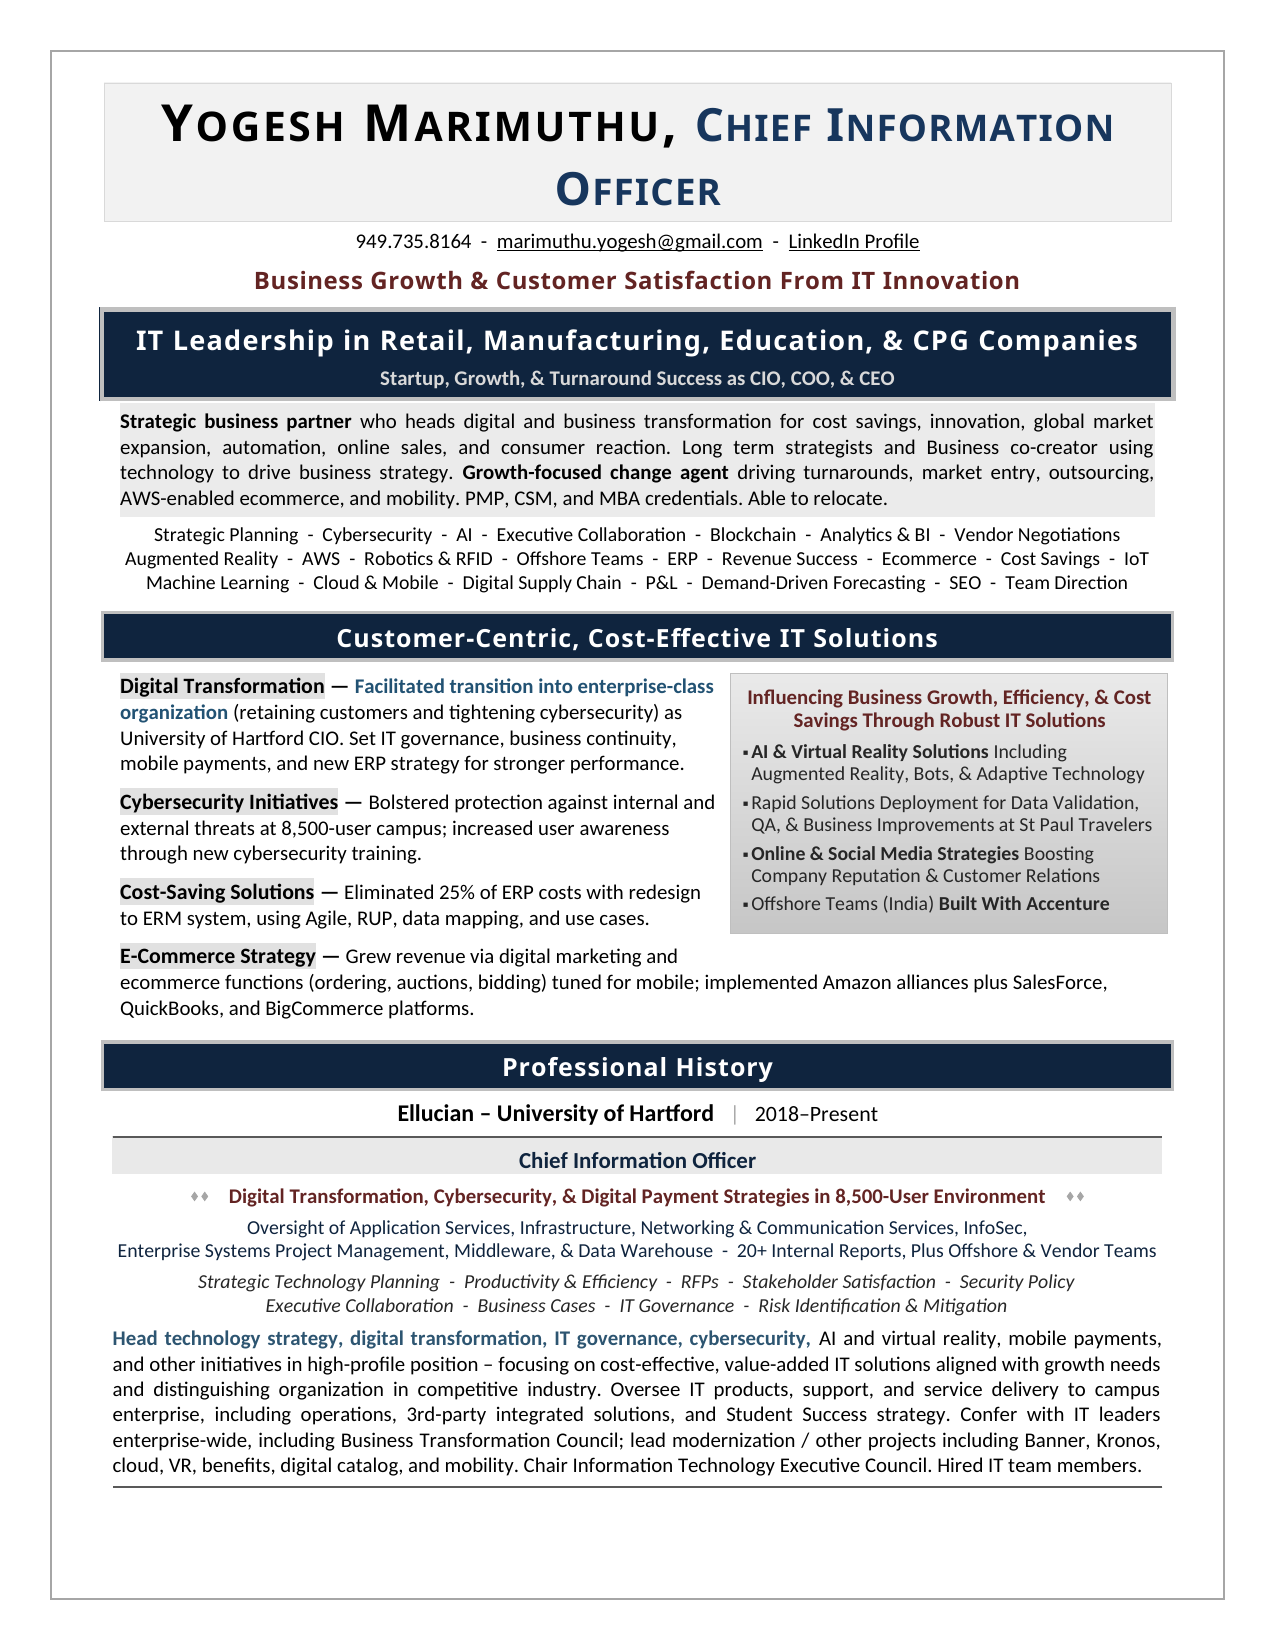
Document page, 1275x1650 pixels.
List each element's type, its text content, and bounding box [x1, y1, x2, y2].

text Ellucian – University of Hartford | 2018–Present [112, 1098, 1162, 1128]
text E-Commerce Strategy — Grew revenue via digital marketing and ecommerce functions (ordering, auctions, bidding) tuned for mobile; implemented Amazon alliances plus SalesForce, QuickBooks, and BigCommerce platforms. [112, 939, 1171, 1022]
text Startup, Growth, & Turnaround Success as CIO, COO, & CEO [104, 350, 1171, 397]
text Business Growth & Customer Satisfaction From IT Innovation [112, 264, 1162, 296]
text Digital Transformation, Cybersecurity, & Digital Payment Strategies in 8,500-User Environment [112, 1184, 1162, 1205]
list Digital Transformation — Facilitated transition into enterprise-class organization (retaining customers and tightening cybersecurity) as University of Hartford CIO. Set IT governance, business continuity, mobile payments, and new ERP strategy for stronger performance. [112, 671, 1171, 776]
text Oversight of Application Services, Infrastructure, Networking & Communication Services, InfoSec, [112, 1205, 1162, 1239]
text 949.735.8164 - marimuthu.yogesh@gmail.com - LinkedIn Profile [112, 228, 1162, 253]
text Cost-Saving Solutions — Eliminated 25% of ERP costs with redesign to ERM system, using Agile, RUP, data mapping, and use cases. [112, 874, 730, 930]
text Head technology strategy, digital transformation, IT governance, cybersecurity, AI and virtual reality, mobile payments, and other initiatives in high-profile position – focusing on cost-effective, value-added IT solutions aligned with growth needs and distinguishing organization in competitive industry. Oversee IT products, support, and service delivery to campus enterprise, including operations, 3rd-party integrated solutions, and Student Success strategy. Confer with IT leaders enterprise-wide, including Business Transformation Council; lead modernization / other projects including Banner, Kronos, cloud, VR, benefits, digital catalog, and mobility. Chair Information Technology Executive Council. Hired IT team members. [112, 1315, 1162, 1488]
text IT Leadership in Retail, Manufacturing, Education, & CPG Companies [104, 312, 1171, 350]
text Augmented Reality - AWS - Robotics & RFID - Offshore Teams - ERP - Revenue Success - Ecommerce - Cost Savings - IoT [112, 546, 1162, 570]
text Strategic business partner who heads digital and business transformation for cost savings, innovation, global market expansion, automation, online sales, and consumer reaction. Long term strategists and Business co-creator using technology to drive business strategy. Growth-focused change agent driving turnarounds, market entry, outsourcing, AWS-enabled ecommerce, and mobility. PMP, CSM, and MBA credentials. Able to relocate. [120, 403, 1155, 517]
text Machine Learning - Cloud & Mobile - Digital Supply Chain - P&L - Demand-Driven Forecasting - SEO - Team Direction [112, 570, 1162, 594]
text Strategic Planning - Cybersecurity - AI - Executive Collaboration - Blockchain - Analytics & BI - Vendor Negotiations [112, 522, 1162, 546]
text Chief Information Officer [112, 1137, 1162, 1174]
text Professional History [104, 1044, 1171, 1088]
text Executive Collaboration - Business Cases - IT Governance - Risk Identification & Mitigation [112, 1293, 1162, 1315]
text Cybersecurity Initiatives — Bolstered protection against internal and external threats at 8,500-user campus; increased user awareness through new cybersecurity training. [112, 784, 730, 866]
text Strategic Technology Planning - Productivity & Efficiency - RFPs - Stakeholder Satisfaction - Security Policy [112, 1258, 1162, 1293]
text Yogesh Marimuthu, Chief Information Officer [105, 84, 1171, 221]
text Enterprise Systems Project Management, Middleware, & Data Warehouse - 20+ Internal Reports, Plus Offshore & Vendor Teams [112, 1239, 1162, 1258]
text Customer-Centric, Cost-Effective IT Solutions [104, 614, 1171, 658]
